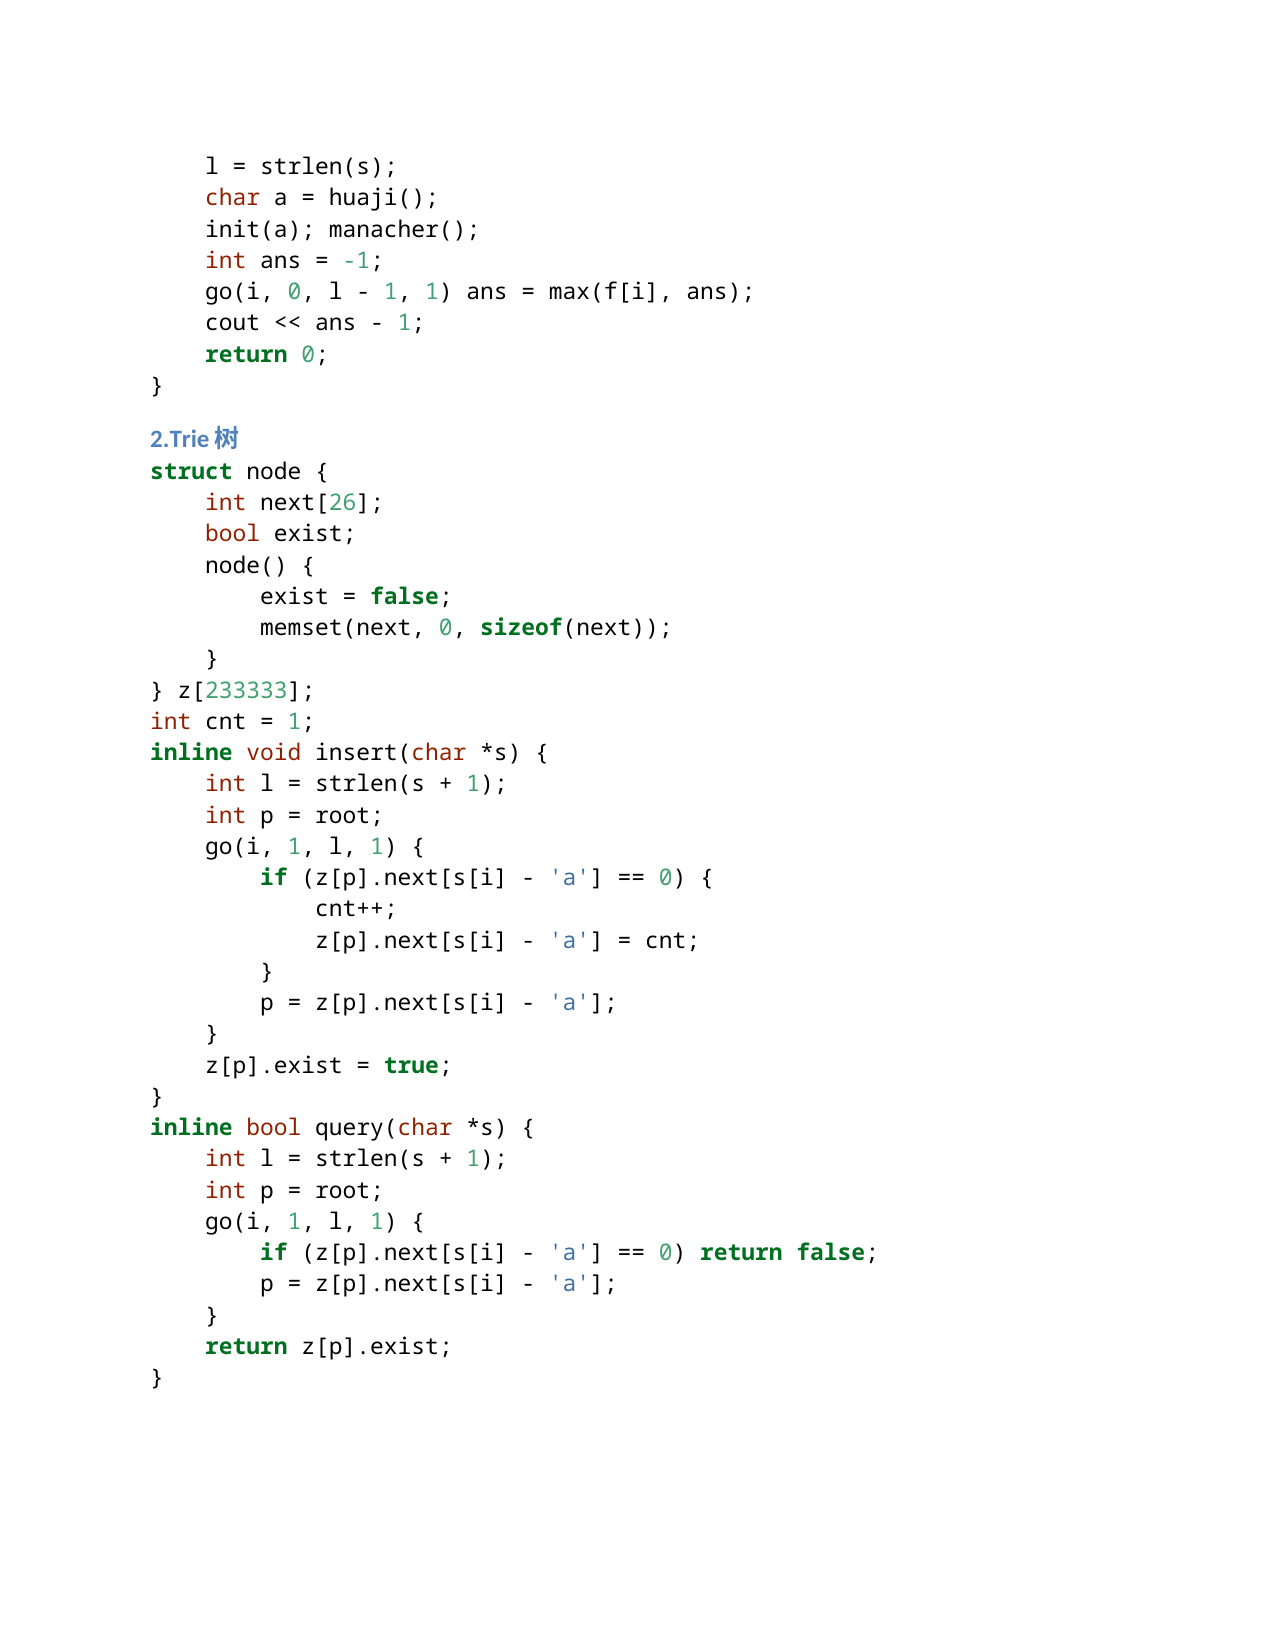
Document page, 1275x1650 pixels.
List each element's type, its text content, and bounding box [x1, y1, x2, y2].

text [150, 150, 1125, 400]
text struct node { int next[26]; bool exist; node() { exist = false; memset(next, 0, sizeof(next)); } } z[233333]; int cnt = 1; inline void insert(char *s) { int l = strlen(s + 1); int p = root; go(i, 1, l, 1) { if (z[p].next[s[i] - 'a'] == 0) { cnt++; z[p].next[s[i] - 'a'] = cnt; } p = z[p].next[s[i] - 'a']; } z[p].exist = true; } inline bool query(char *s) { int l = strlen(s + 1); int p = root; go(i, 1, l, 1) { if (z[p].next[s[i] - 'a'] == 0) return false; p = z[p].next[s[i] - 'a']; } return z[p].exist; } [150, 455, 1125, 1392]
subtitle 2.Trie树 [150, 421, 1125, 455]
